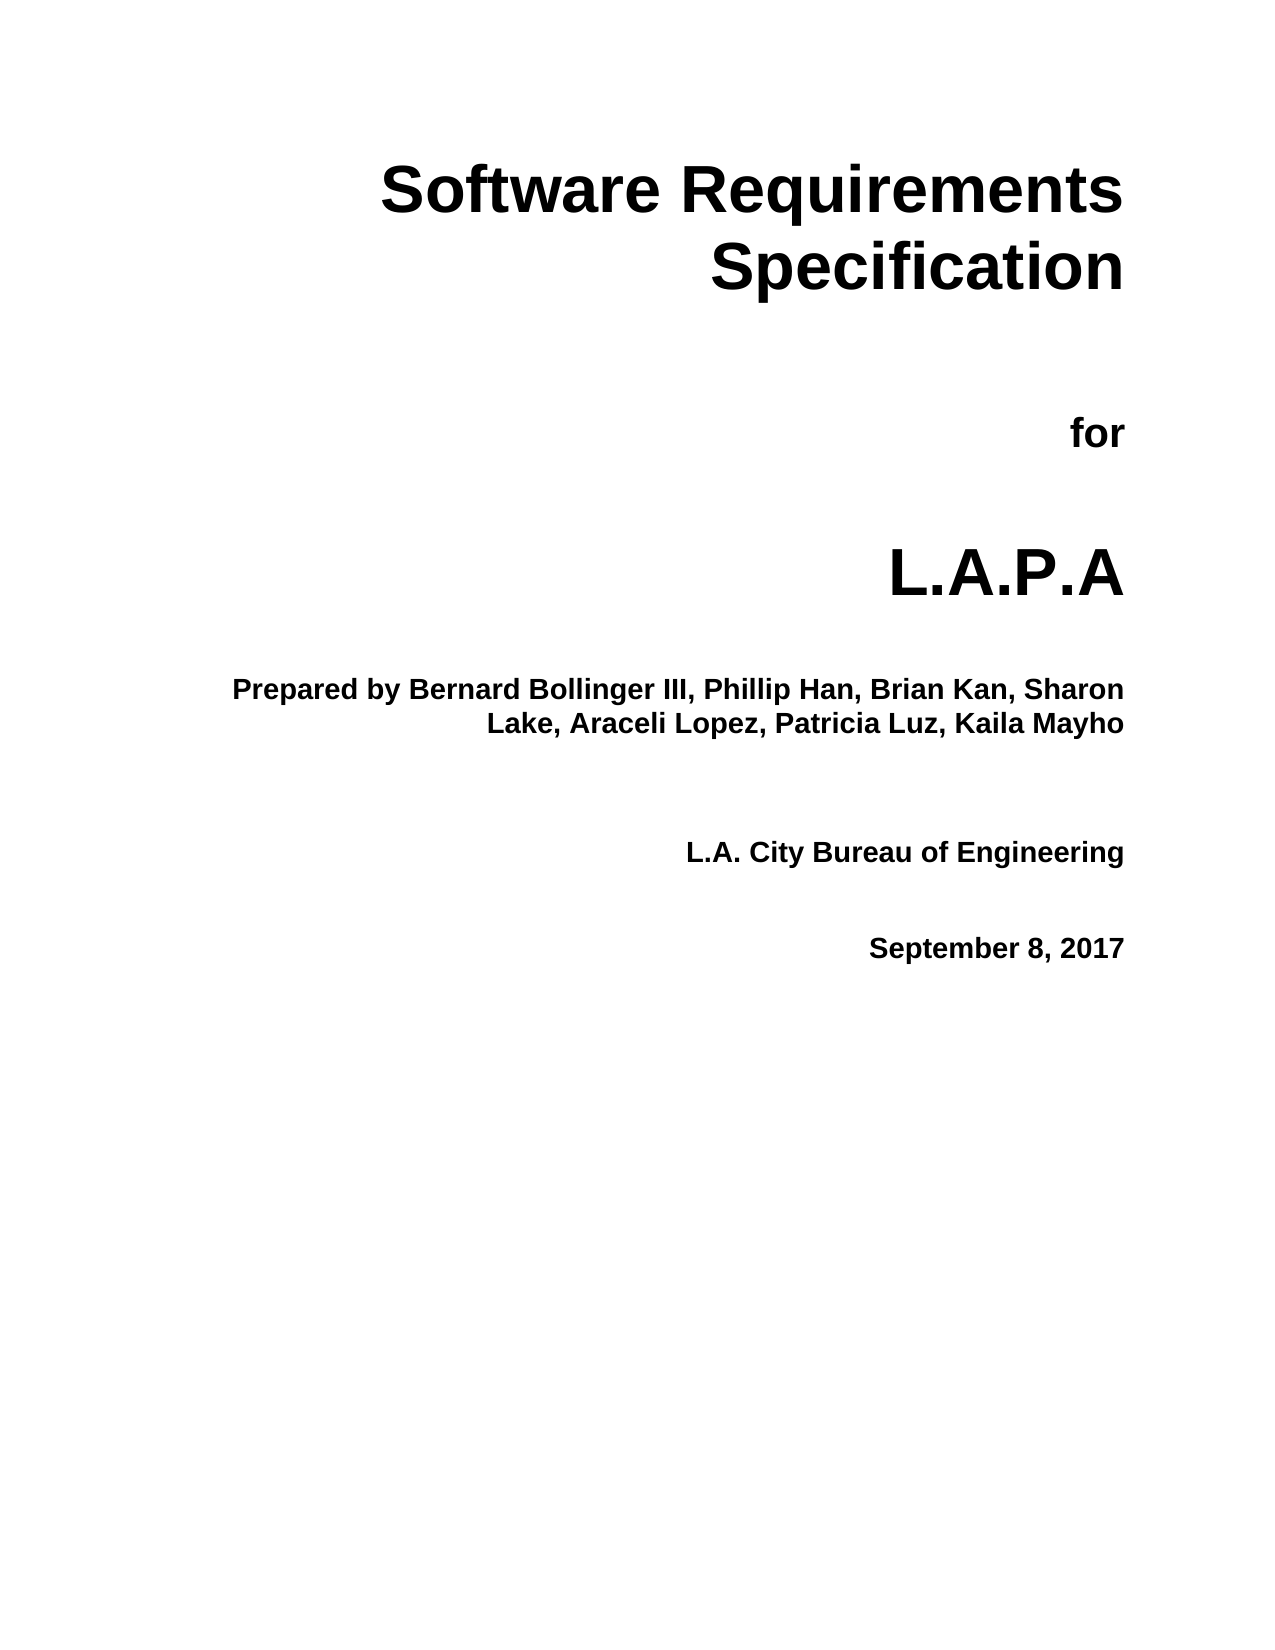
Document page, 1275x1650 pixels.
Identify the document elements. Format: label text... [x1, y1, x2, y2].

text for [150, 409, 1125, 457]
text L.A. City Bureau of Engineering [150, 835, 1125, 869]
text Software Requirements [150, 150, 1125, 227]
text L.A.P.A [150, 533, 1125, 610]
text Specification [150, 227, 1125, 303]
text Prepared by Bernard Bollinger III, Phillip Han, Brian Kan, Sharon Lake, Araceli Lopez, Patricia Luz, Kaila Mayho [150, 672, 487, 739]
text September 8, 2017 [150, 931, 1125, 964]
